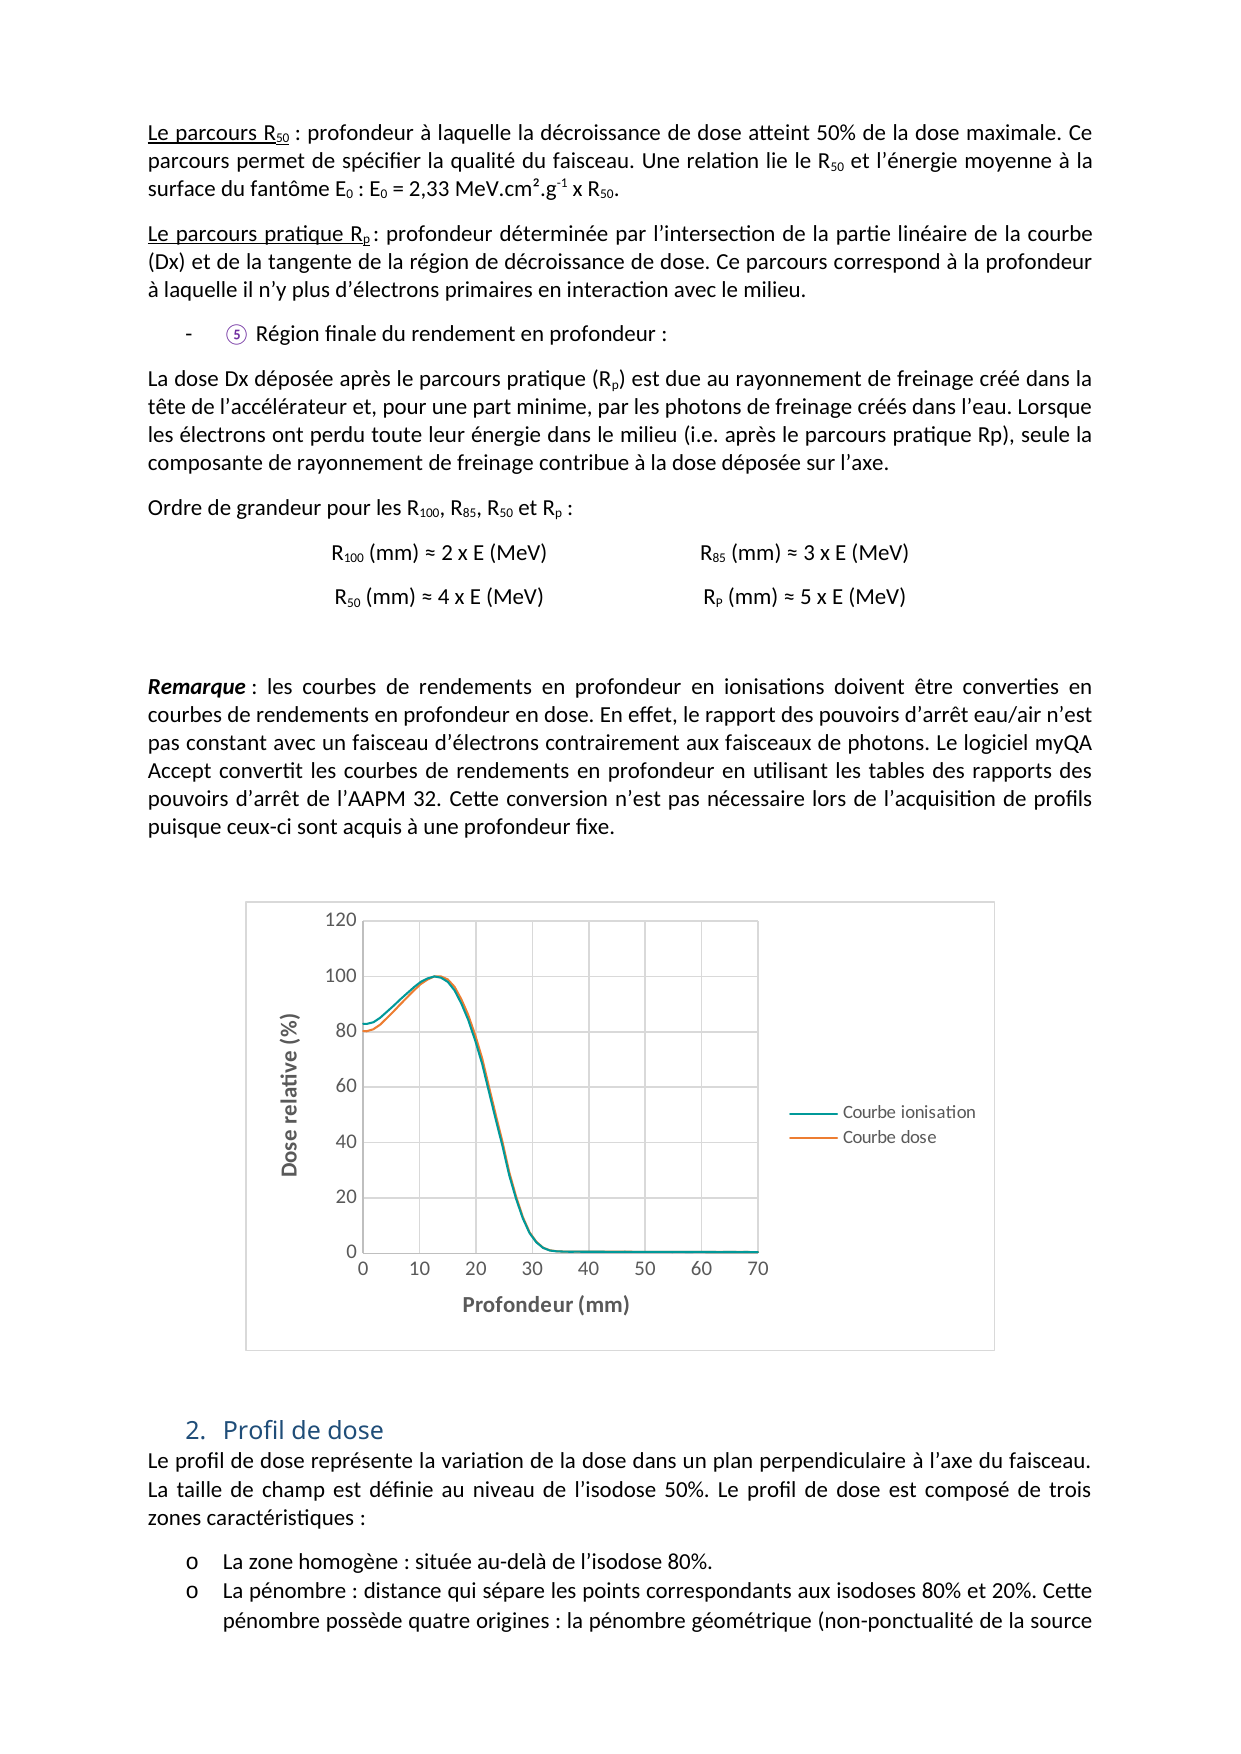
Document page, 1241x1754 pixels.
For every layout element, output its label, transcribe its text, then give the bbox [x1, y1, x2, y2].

text La dose Dx déposée après le parcours pratique (Rp) est due au rayonnement de freinage créé dans la tête de l’accélérateur et, pour une part minime, par les photons de freinage créés dans l’eau. Lorsque les électrons ont perdu toute leur énergie dans le milieu (i.e. après le parcours pratique Rp), seule la composante de rayonnement de freinage contribue à la dose déposée sur l’axe. [148, 364, 1092, 476]
text Remarque : les courbes de rendements en profondeur en ionisations doivent être converties en courbes de rendements en profondeur en dose. En effet, le rapport des pouvoirs d’arrêt eau/air n’est pas constant avec un faisceau d’électrons contrairement aux faisceaux de photons. Le logiciel myQA Accept convertit les courbes de rendements en profondeur en utilisant les tables des rapports des pouvoirs d’arrêt de l’AAPM 32. Cette conversion n’est pas nécessaire lors de l’acquisition de profils puisque ceux-ci sont acquis à une profondeur fixe. [148, 672, 1092, 840]
text Le parcours pratique Rp : profondeur déterminée par l’intersection de la partie linéaire de la courbe (Dx) et de la tangente de la région de décroissance de dose. Ce parcours correspond à la profondeur à laquelle il n’y plus d’électrons primaires en interaction avec le milieu. [148, 219, 1092, 303]
text R100 (mm) ≈ 2 x E (MeV) R85 (mm) ≈ 3 x E (MeV) [148, 538, 1092, 566]
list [185, 1577, 1092, 1634]
subtitle Profil de dose [185, 1413, 1092, 1447]
list La zone homogène : située au-delà de l’isodose 80%. [185, 1547, 1092, 1577]
list ⑤ Région finale du rendement en profondeur : [185, 319, 1092, 348]
text Le profil de dose représente la variation de la dose dans un plan perpendiculaire à l’axe du faisceau. La taille de champ est définie au niveau de l’isodose 50%. Le profil de dose est composé de trois zones caractéristiques : [148, 1447, 1092, 1531]
text Ordre de grandeur pour les R100, R85, R50 et Rp : [148, 493, 1092, 521]
text Le parcours R50 : profondeur à laquelle la décroissance de dose atteint 50% de la dose maximale. Ce parcours permet de spécifier la qualité du faisceau. Une relation lie le R50 et l’énergie moyenne à la surface du fantôme E0 : E0 = 2,33 MeV.cm².g-1 x R50. [148, 118, 1092, 202]
text R50 (mm) ≈ 4 x E (MeV) RP (mm) ≈ 5 x E (MeV) [148, 582, 1092, 610]
